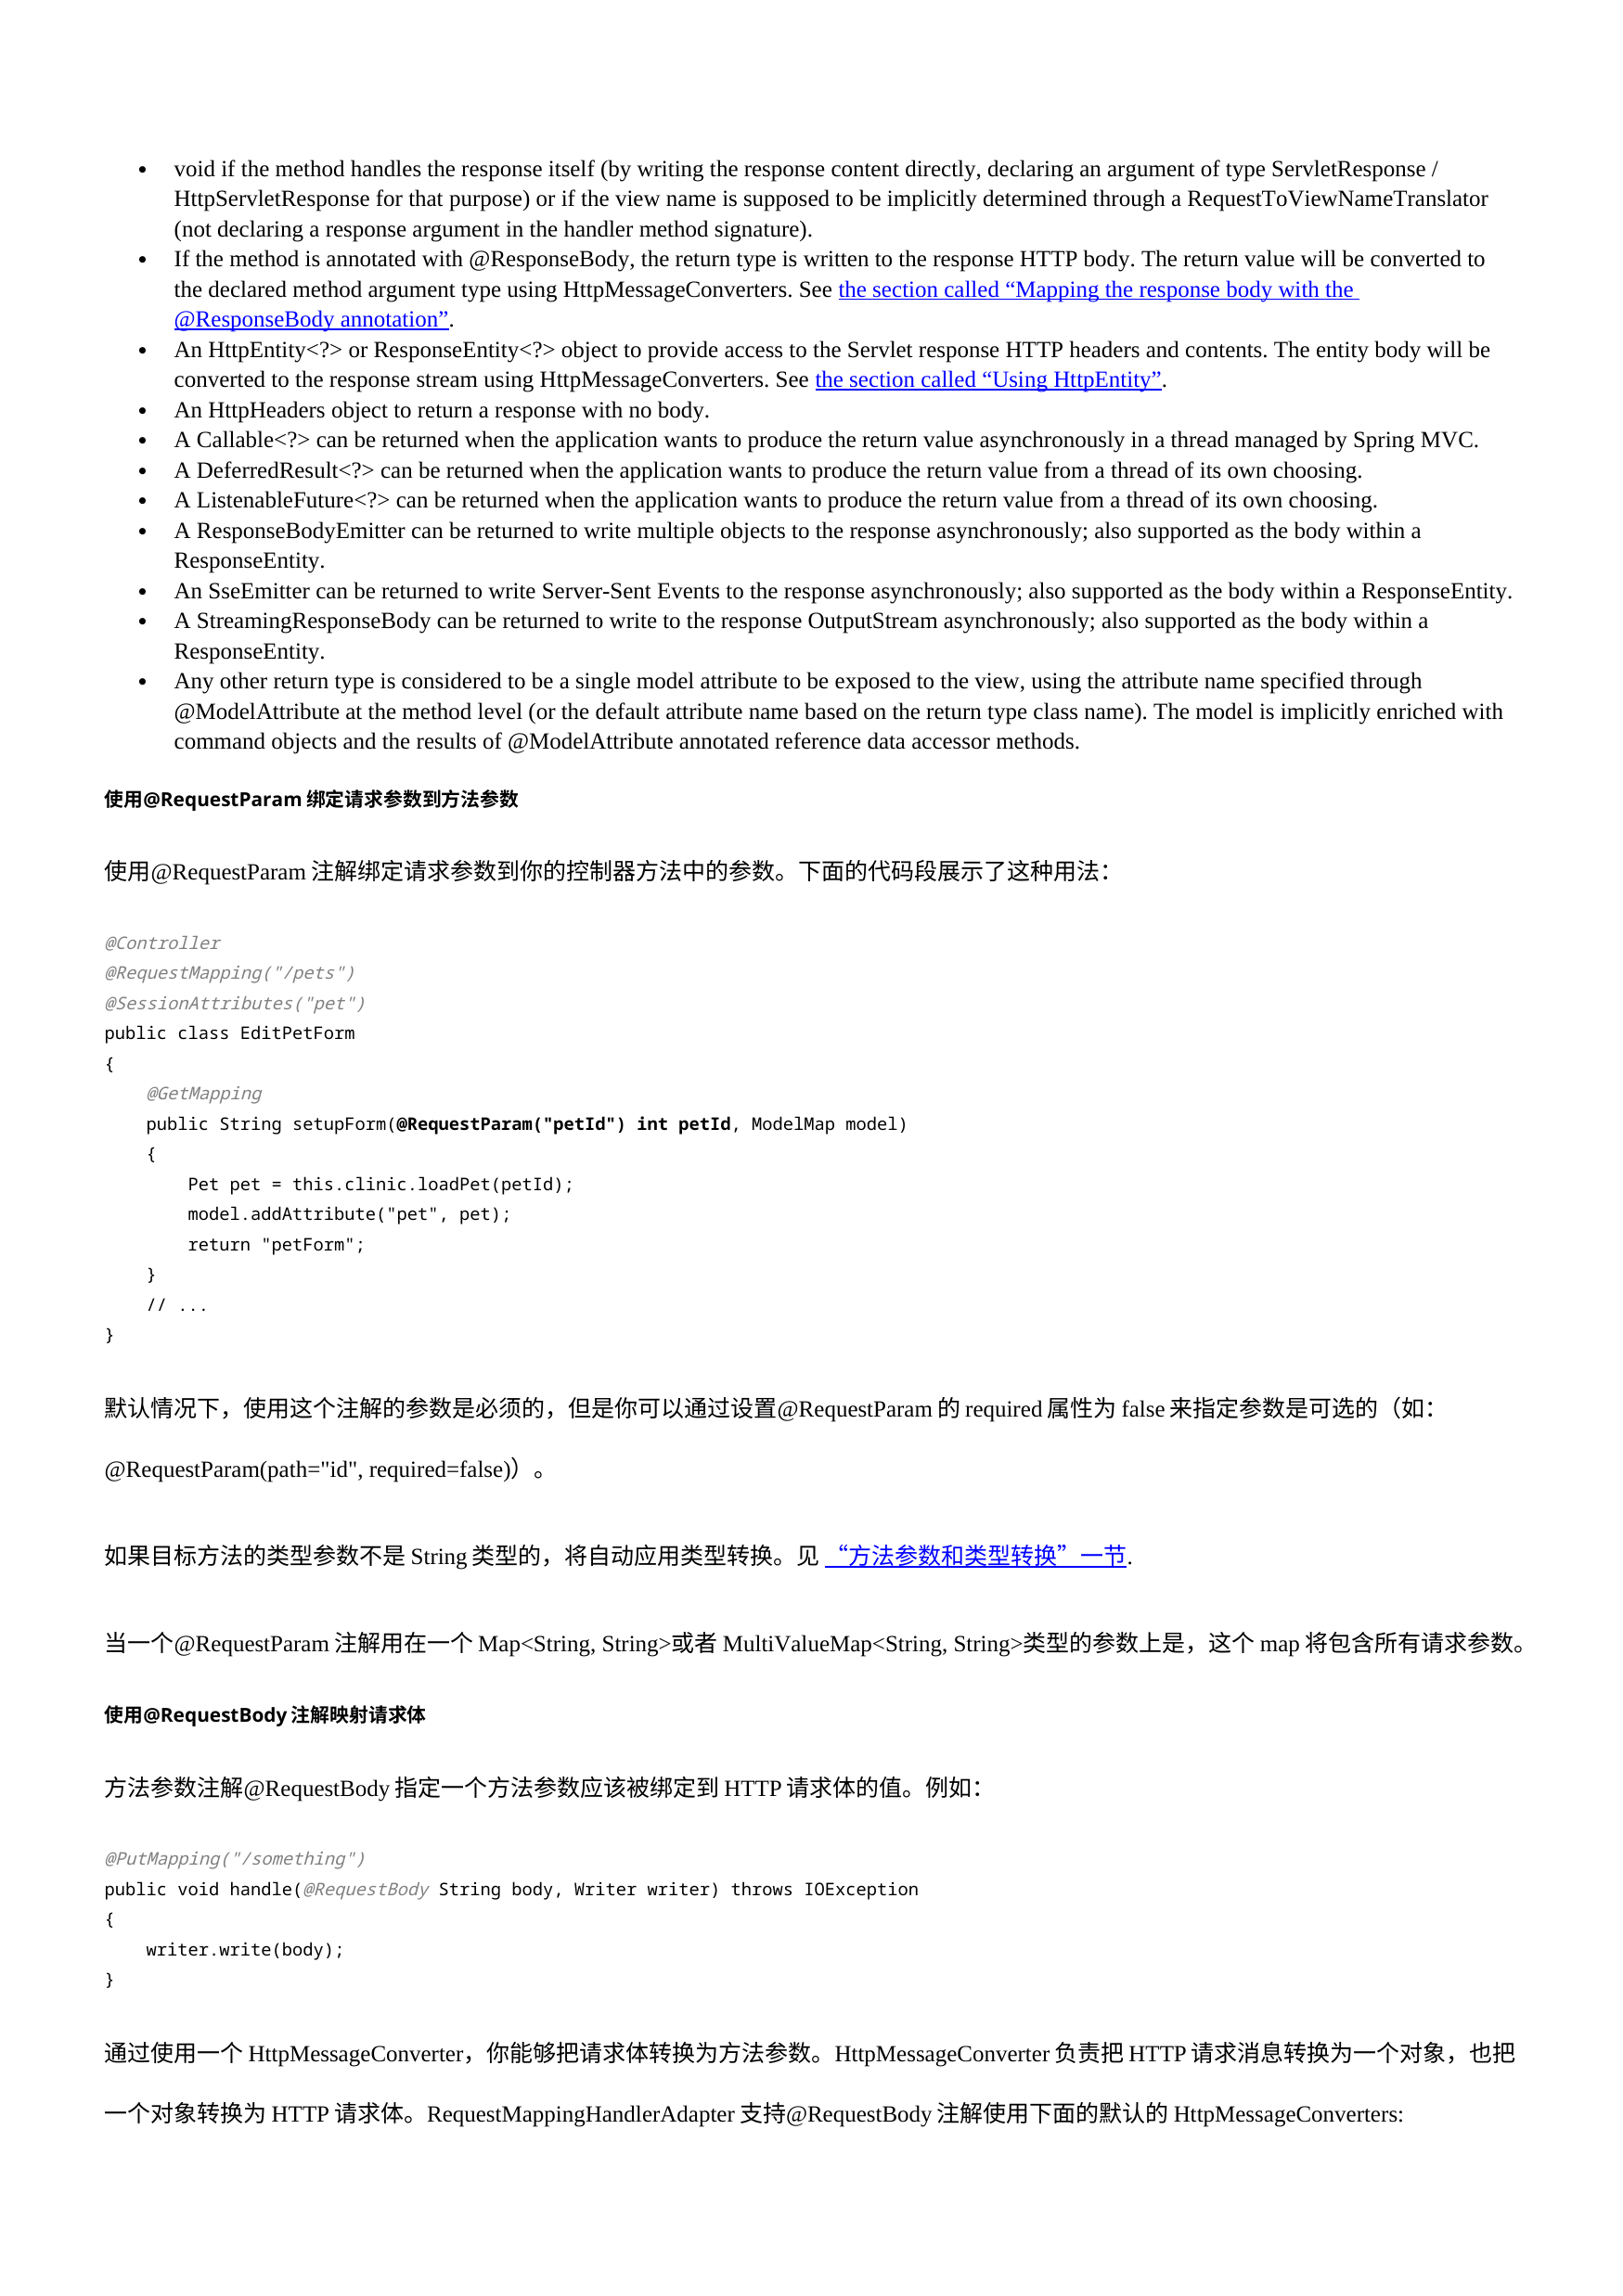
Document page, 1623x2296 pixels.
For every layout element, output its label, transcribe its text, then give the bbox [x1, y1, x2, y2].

list An HttpHeaders object to return a response with no body. [139, 394, 1518, 424]
text } [104, 1319, 1518, 1350]
text } [104, 1964, 1518, 1995]
list An SseEmitter can be returned to write Server-Sent Events to the response asynchronously; also supported as the body within a ResponseEntity. [139, 575, 1518, 605]
text model.addAttribute("pet", pet); [104, 1199, 1518, 1229]
text 如果目标方法的类型参数不是String类型的，将自动应用类型转换。见 “方法参数和类型转换”一节. [104, 1524, 1518, 1584]
text @Controller [104, 928, 1518, 957]
list A StreamingResponseBody can be returned to write to the response OutputStream asynchronously; also supported as the body within a ResponseEntity. [139, 605, 1518, 665]
text @PutMapping("/something") [104, 1843, 1518, 1874]
text 通过使用一个HttpMessageConverter，你能够把请求体转换为方法参数。HttpMessageConverter负责把HTTP请求消息转换为一个对象，也把一个对象转换为HTTP请求体。RequestMappingHandlerAdapter支持@RequestBody注解使用下面的默认的HttpMessageConverters: [104, 2021, 1518, 2142]
text public class EditPetForm [104, 1018, 1518, 1048]
text 默认情况下，使用这个注解的参数是必须的，但是你可以通过设置@RequestParam的required属性为false来指定参数是可选的（如： @RequestParam(path="id", required=false)）。 [104, 1377, 1518, 1497]
list A Callable<?> can be returned when the application wants to produce the return value asynchronously in a thread managed by Spring MVC. [139, 424, 1518, 455]
text Pet pet = this.clinic.loadPet(petId); [104, 1169, 1518, 1199]
text @RequestMapping("/pets") [104, 957, 1518, 988]
text 当一个@RequestParam注解用在一个Map<String, String>或者MultiValueMap<String, String>类型的参数上是，这个map将包含所有请求参数。 [104, 1611, 1518, 1672]
text { [104, 1048, 1518, 1078]
list A ListenableFuture<?> can be returned when the application wants to produce the return value from a thread of its own choosing. [139, 484, 1518, 515]
list An HttpEntity<?> or ResponseEntity<?> object to provide access to the Servlet response HTTP headers and contents. The entity body will be converted to the response stream using HttpMessageConverters. See the section called “Using HttpEntity”. [139, 334, 1518, 394]
list void if the method handles the response itself (by writing the response content directly, declaring an argument of type ServletResponse / HttpServletResponse for that purpose) or if the view name is supposed to be implicitly determined through a RequestToViewNameTranslator (not declaring a response argument in the handler method signature). [139, 153, 1518, 243]
subtitle 使用@RequestBody注解映射请求体 [104, 1699, 1518, 1729]
text 方法参数注解@RequestBody指定一个方法参数应该被绑定到HTTP请求体的值。例如： [104, 1756, 1518, 1816]
text public void handle(@RequestBody String body, Writer writer) throws IOException [104, 1874, 1518, 1904]
list If the method is annotated with @ResponseBody, the return type is written to the response HTTP body. The return value will be converted to the declared method argument type using HttpMessageConverters. See the section called “Mapping the response body with the @ResponseBody annotation”. [139, 243, 1518, 334]
text public String setupForm(@RequestParam("petId") int petId, ModelMap model) [104, 1109, 1518, 1138]
text 使用@RequestParam注解绑定请求参数到你的控制器方法中的参数。下面的代码段展示了这种用法： [104, 840, 1518, 901]
text @GetMapping [104, 1078, 1518, 1109]
text } [104, 1259, 1518, 1289]
subtitle 使用@RequestParam绑定请求参数到方法参数 [104, 783, 1518, 813]
list A ResponseBodyEmitter can be returned to write multiple objects to the response asynchronously; also supported as the body within a ResponseEntity. [139, 515, 1518, 575]
list Any other return type is considered to be a single model attribute to be exposed to the view, using the attribute name specified through @ModelAttribute at the method level (or the default attribute name based on the return type class name). The model is implicitly enriched with command objects and the results of @ModelAttribute annotated reference data accessor methods. [139, 665, 1518, 756]
text // ... [104, 1289, 1518, 1319]
text @SessionAttributes("pet") [104, 988, 1518, 1018]
text writer.write(body); [104, 1934, 1518, 1964]
list A DeferredResult<?> can be returned when the application wants to produce the return value from a thread of its own choosing. [139, 455, 1518, 484]
text return "petForm"; [104, 1229, 1518, 1259]
text { [104, 1138, 1518, 1169]
text { [104, 1904, 1518, 1934]
